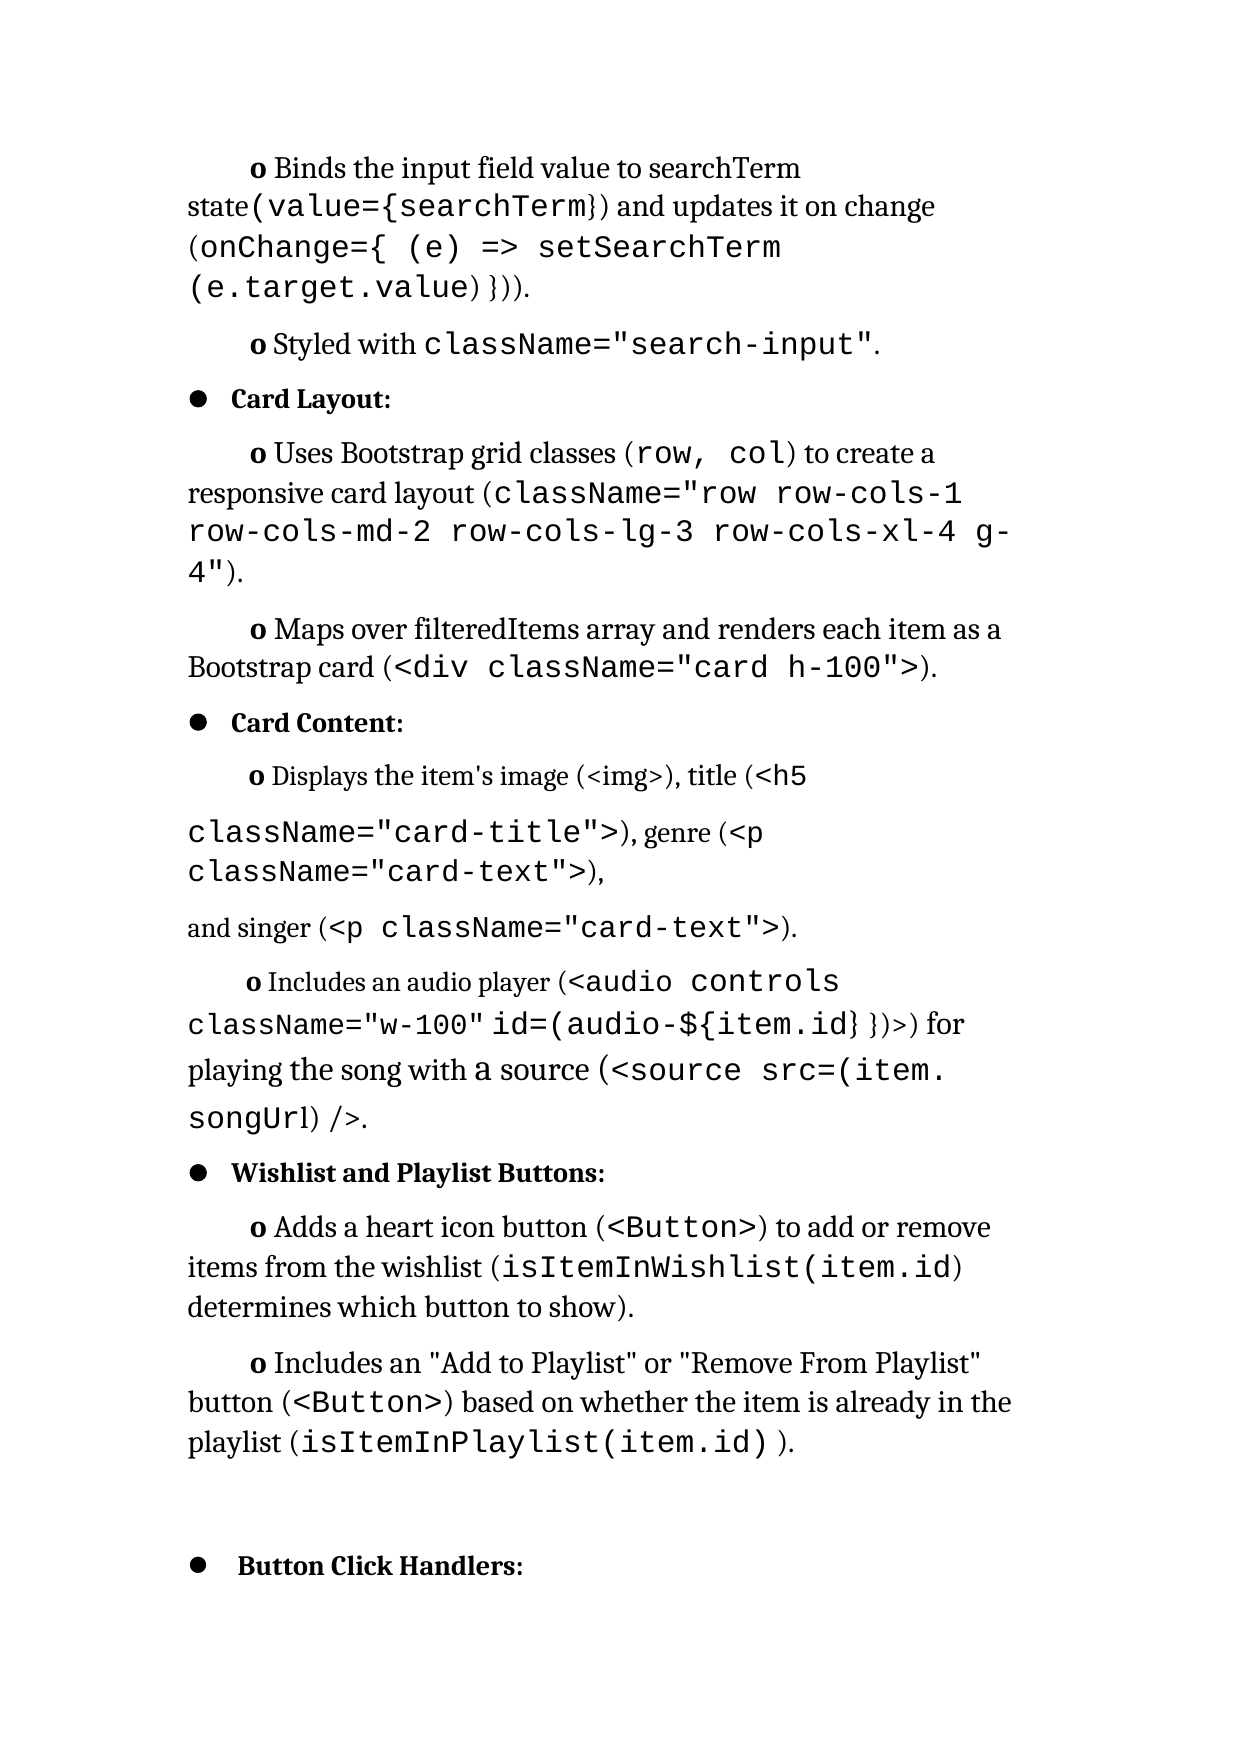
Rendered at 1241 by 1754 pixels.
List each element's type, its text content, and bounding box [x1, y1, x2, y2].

text and singer (<p className="card-text">). [187, 910, 1053, 946]
text o Styled with className="search-input". [187, 326, 1053, 364]
text o Binds the input field value to searchTerm state(value={searchTerm}) and updates it on change (onChange={ (e) => setSearchTerm (e.target.value) })). [187, 150, 1053, 307]
text o Displays the item's image (<img>), title (<h5 [187, 758, 1053, 794]
list Wishlist and Playlist Buttons: [187, 1158, 1053, 1190]
list Card Content: [187, 707, 1053, 739]
text o Adds a heart icon button (<Button>) to add or remove items from the wishlist (isItemInWishlist(item.id) determines which button to show). [187, 1209, 1053, 1326]
text o Uses Bootstrap grid classes (row, col) to create a responsive card layout (className="row row-cols-1 row-cols-md-2 row-cols-lg-3 row-cols-xl-4 g-4"). [187, 435, 1053, 591]
list Button Click Handlers: [187, 1545, 1053, 1584]
text className="card-title">), genre (<p className="card-text">), [187, 814, 1053, 890]
text o Includes an "Add to Playlist" or "Remove From Playlist" button (<Button>) based on whether the item is already in the playlist (isItemInPlaylist(item.id) ). [187, 1345, 1053, 1462]
text o Maps over filteredItems array and renders each item as a Bootstrap card (<div className="card h-100">). [187, 611, 1053, 687]
text o Includes an audio player (<audio controls className="w-100" id=(audio-${item.id} })>) for playing the song with a source (<source src=(item. songUrl) />. [187, 966, 1053, 1137]
list Card Layout: [187, 383, 1053, 416]
